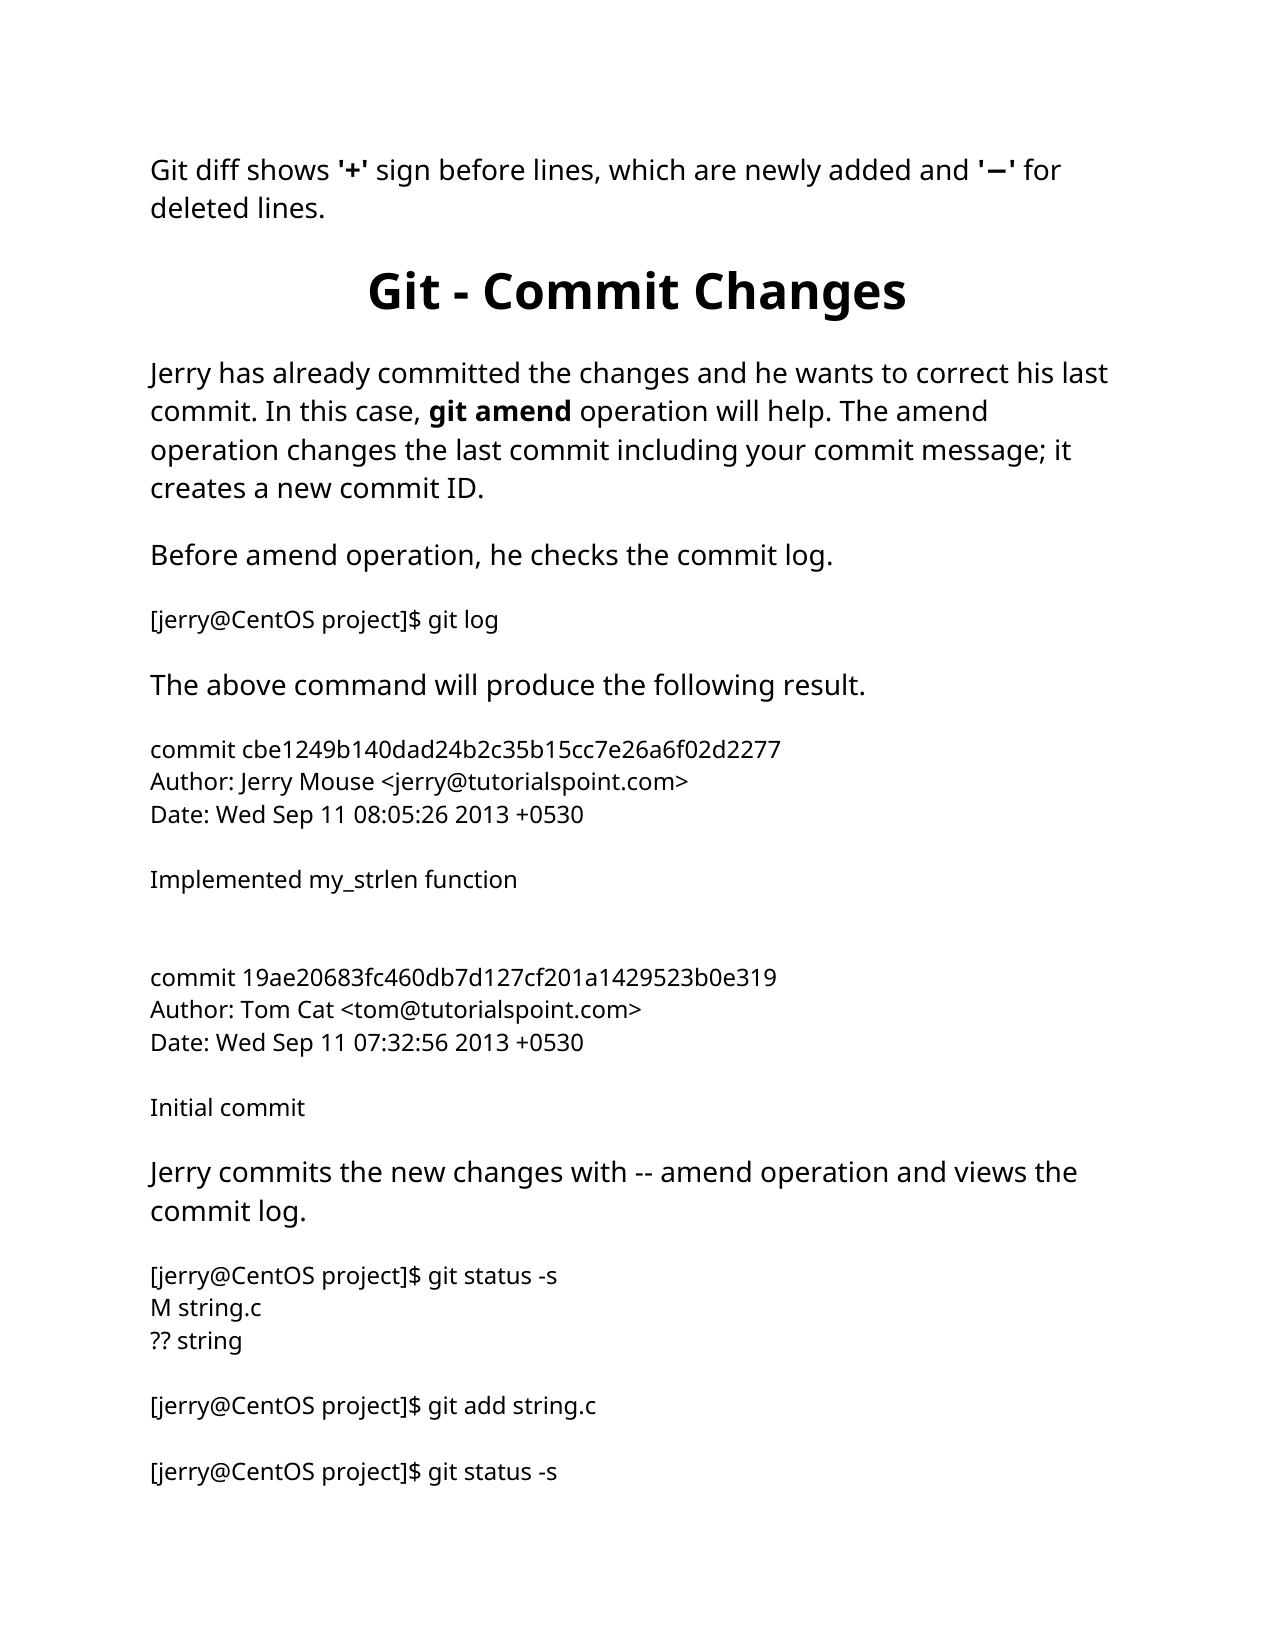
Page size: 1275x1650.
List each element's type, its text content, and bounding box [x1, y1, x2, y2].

text ?? string [150, 1324, 1125, 1356]
text Author: Jerry Mouse <jerry@tutorialspoint.com> [150, 765, 1125, 798]
text Git diff shows '+' sign before lines, which are newly added and '−' for deleted lines. [150, 150, 1125, 227]
text [jerry@CentOS project]$ git status -s [150, 1454, 1125, 1487]
text Author: Tom Cat <tom@tutorialspoint.com> [150, 993, 1125, 1026]
text M string.c [150, 1291, 1125, 1324]
text Date: Wed Sep 11 07:32:56 2013 +0530 [150, 1026, 1125, 1058]
text Git - Commit Changes [150, 256, 1125, 324]
text [jerry@CentOS project]$ git status -s [150, 1259, 1125, 1291]
text Before amend operation, he checks the commit log. [150, 536, 1125, 574]
text Jerry has already committed the changes and he wants to correct his last commit. In this case, git amend operation will help. The amend operation changes the last commit including your commit message; it creates a new commit ID. [150, 353, 1125, 506]
text commit cbe1249b140dad24b2c35b15cc7e26a6f02d2277 [150, 732, 1125, 765]
text Jerry commits the new changes with -- amend operation and views the commit log. [150, 1153, 1125, 1229]
text Implemented my_strlen function [150, 863, 1125, 895]
text commit 19ae20683fc460db7d127cf201a1429523b0e319 [150, 961, 1125, 993]
text [jerry@CentOS project]$ git add string.c [150, 1389, 1125, 1422]
text Date: Wed Sep 11 08:05:26 2013 +0530 [150, 798, 1125, 830]
text Initial commit [150, 1091, 1125, 1124]
text [jerry@CentOS project]$ git log [150, 603, 1125, 636]
text The above command will produce the following result. [150, 665, 1125, 703]
